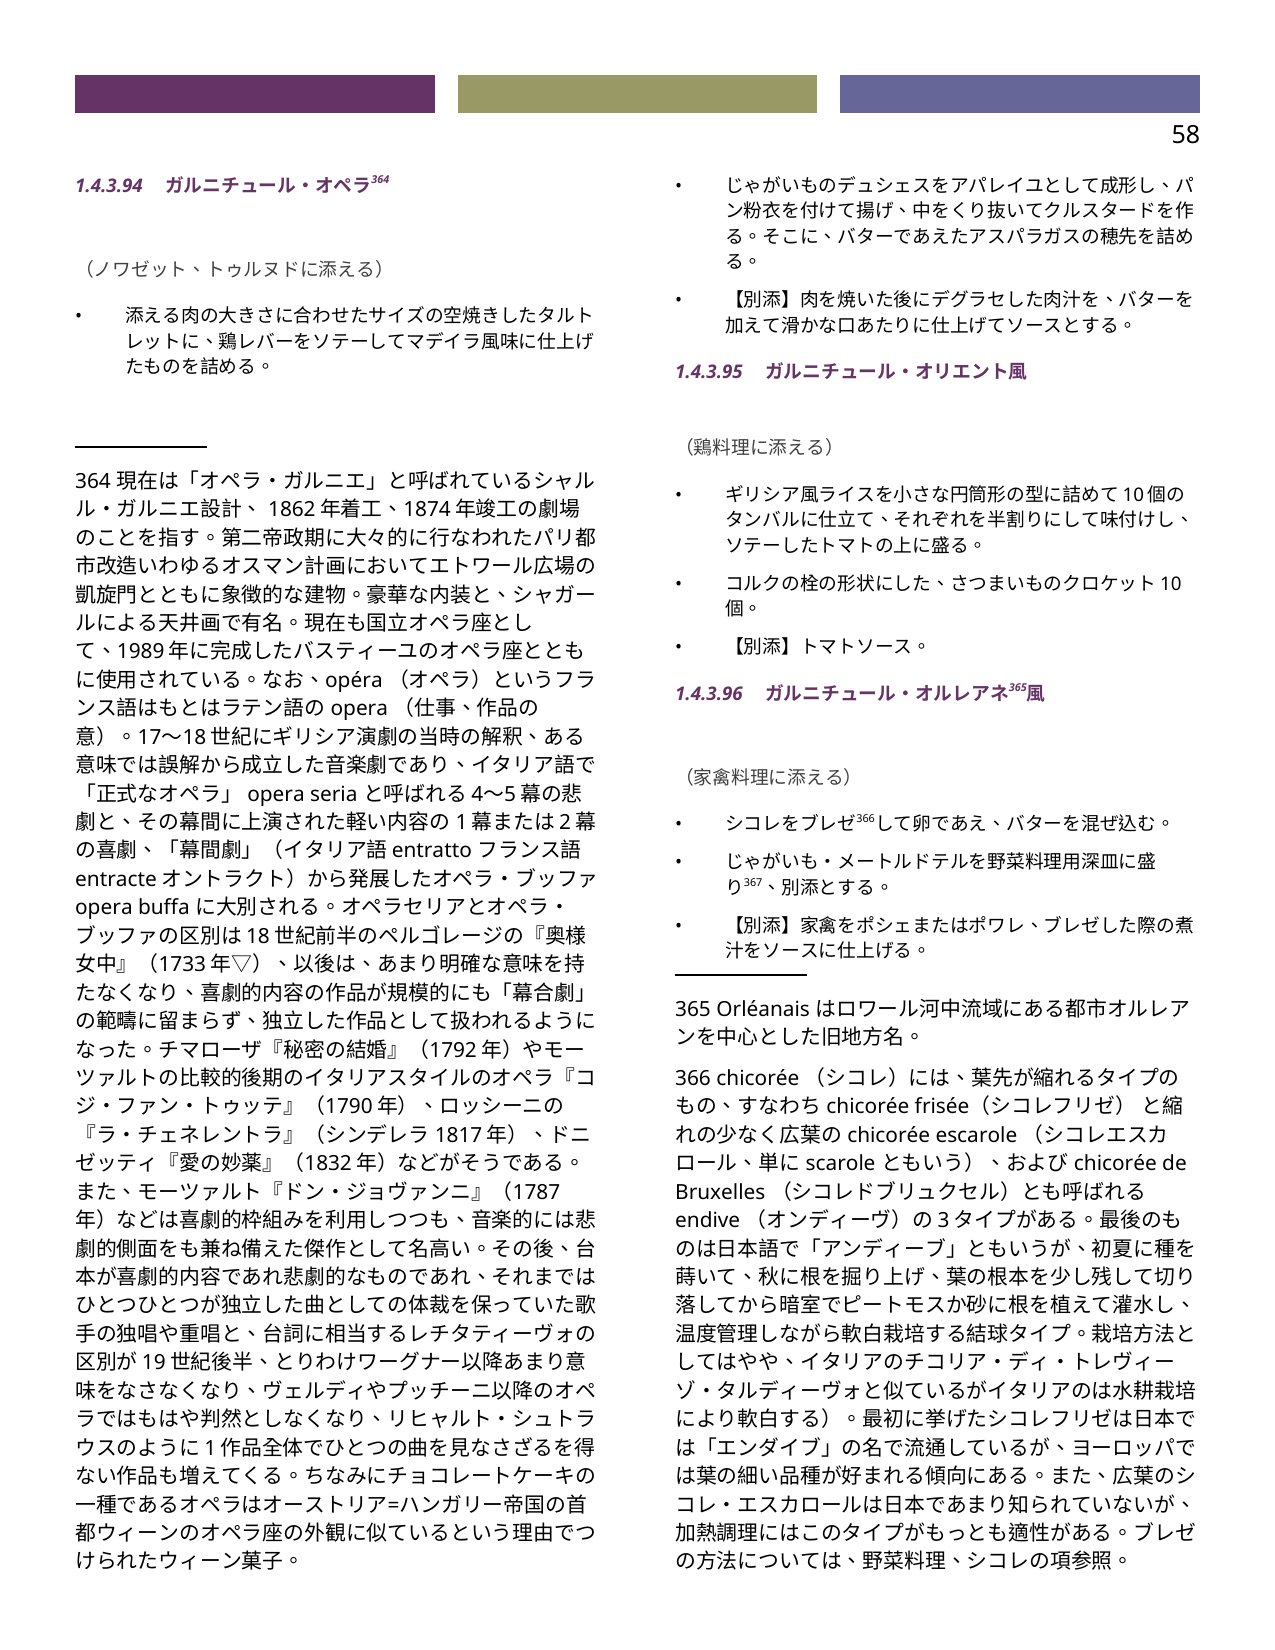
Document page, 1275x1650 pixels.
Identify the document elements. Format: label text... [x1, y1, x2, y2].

list じゃがいも・メートルドテルを野菜料理用深皿に盛り、別添とする。 [675, 849, 1200, 900]
list 添える肉の大きさに合わせたサイズの空焼きしたタルトレットに、鶏レバーをソテーしてマデイラ風味に仕上げたものを詰める。 [75, 303, 600, 379]
subtitle ガルニチュール・オルレアネ風 [675, 680, 1200, 705]
text （鶏料理に添える） [675, 434, 1200, 460]
text （家禽料理に添える） [675, 764, 1200, 790]
subtitle ガルニチュール・オリエント風 [675, 358, 1200, 384]
list シコレをブレゼして卵であえ、バターを混ぜ込む。 [675, 811, 1200, 836]
list じゃがいものデュシェスをアパレイユとして成形し、パン粉衣を付けて揚げ、中をくり抜いてクルスタードを作る。そこに、バターであえたアスパラガスの穂先を詰める。 [675, 172, 1200, 274]
subtitle ガルニチュール・オペラ [75, 172, 600, 198]
list 【別添】家禽をポシェまたはポワレ、ブレゼした際の煮汁をソースに仕上げる。 [675, 912, 1200, 963]
list 【別添】肉を焼いた後にデグラセした肉汁を、バターを加えて滑かな口あたりに仕上げてソースとする。 [675, 287, 1200, 338]
text （ノワゼット、トゥルヌドに添える） [75, 256, 600, 282]
list コルクの栓の形状にした、さつまいものクロケット10 個。 [675, 570, 1200, 621]
list 【別添】トマトソース。 [675, 633, 1200, 659]
list ギリシア風ライスを小さな円筒形の型に詰めて10個のタンバルに仕立て、それぞれを半割りにして味付けし、ソテーしたトマトの上に盛る。 [675, 481, 1200, 557]
